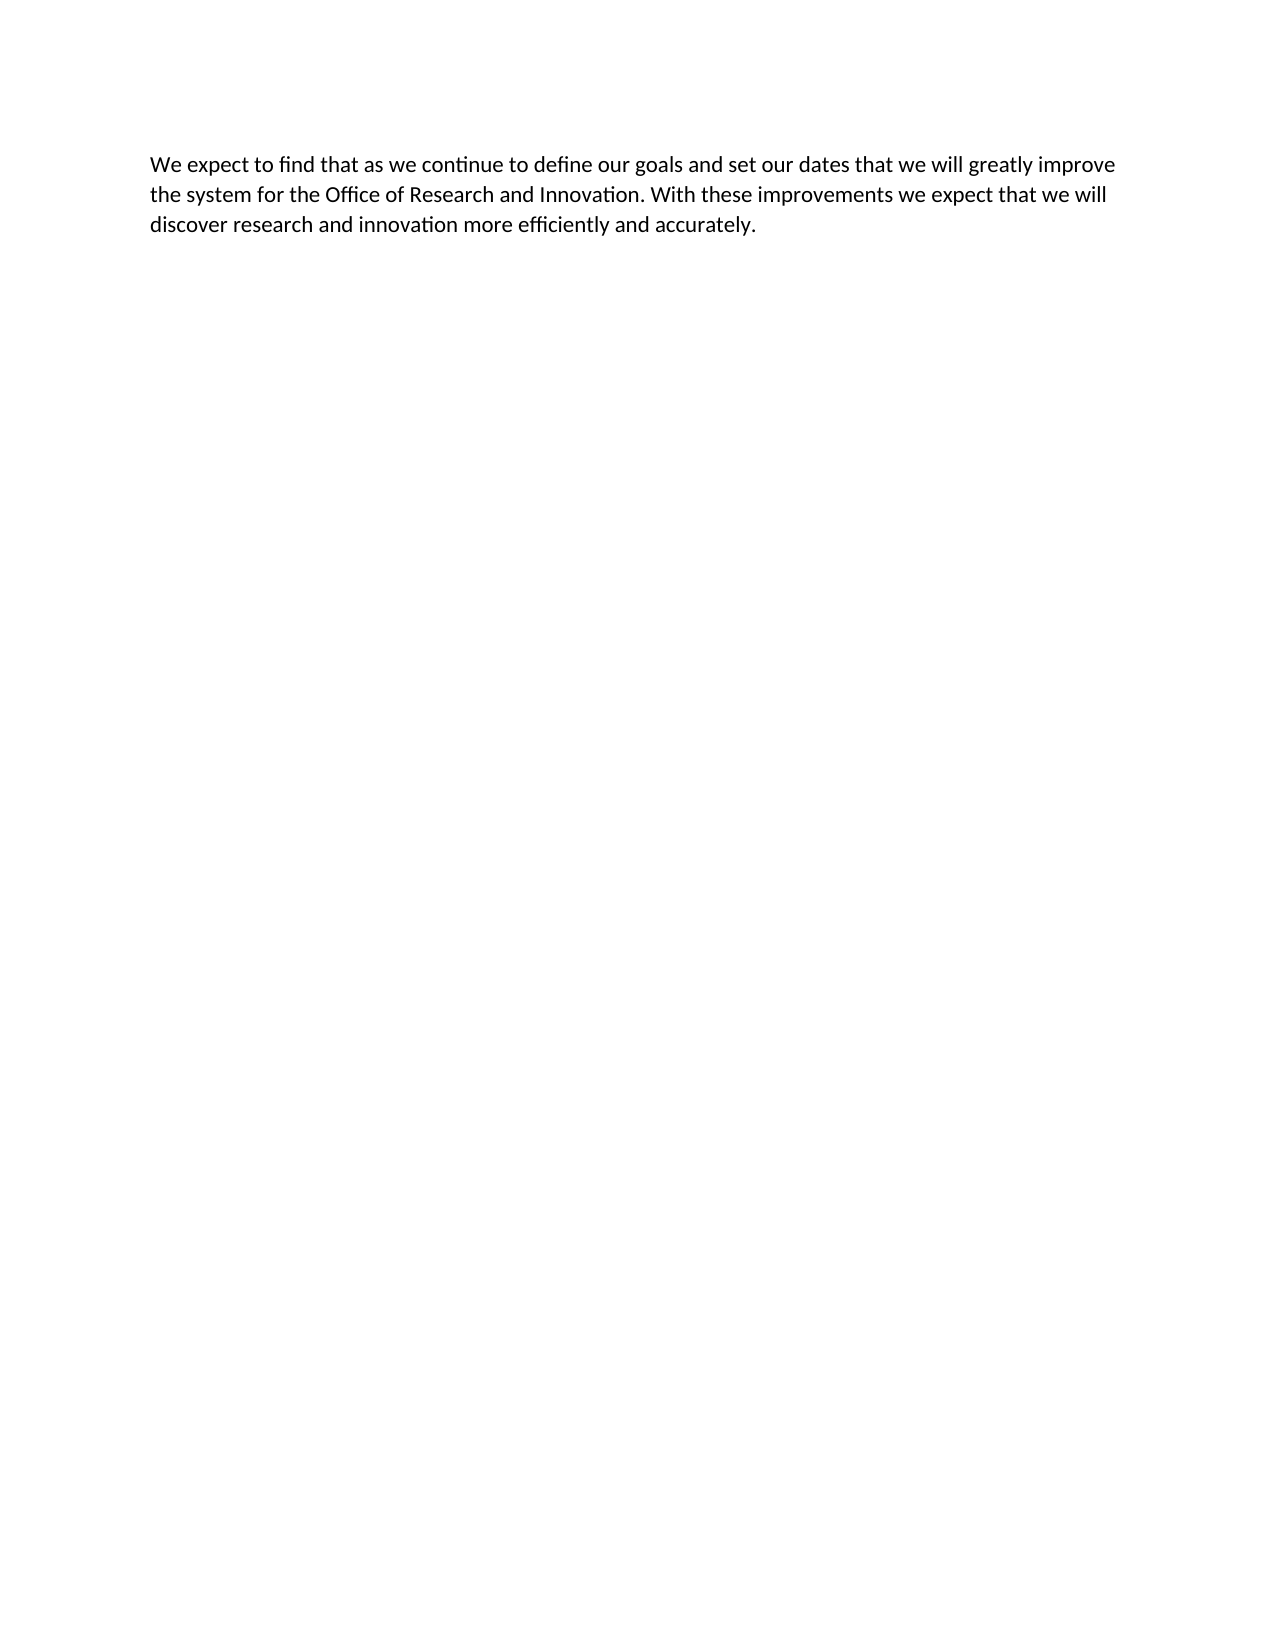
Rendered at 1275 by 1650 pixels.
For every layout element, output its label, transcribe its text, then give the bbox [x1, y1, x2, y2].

text We expect to find that as we continue to define our goals and set our dates that we will greatly improve the system for the Office of Research and Innovation. With these improvements we expect that we will discover research and innovation more efficiently and accurately. [150, 150, 1125, 238]
